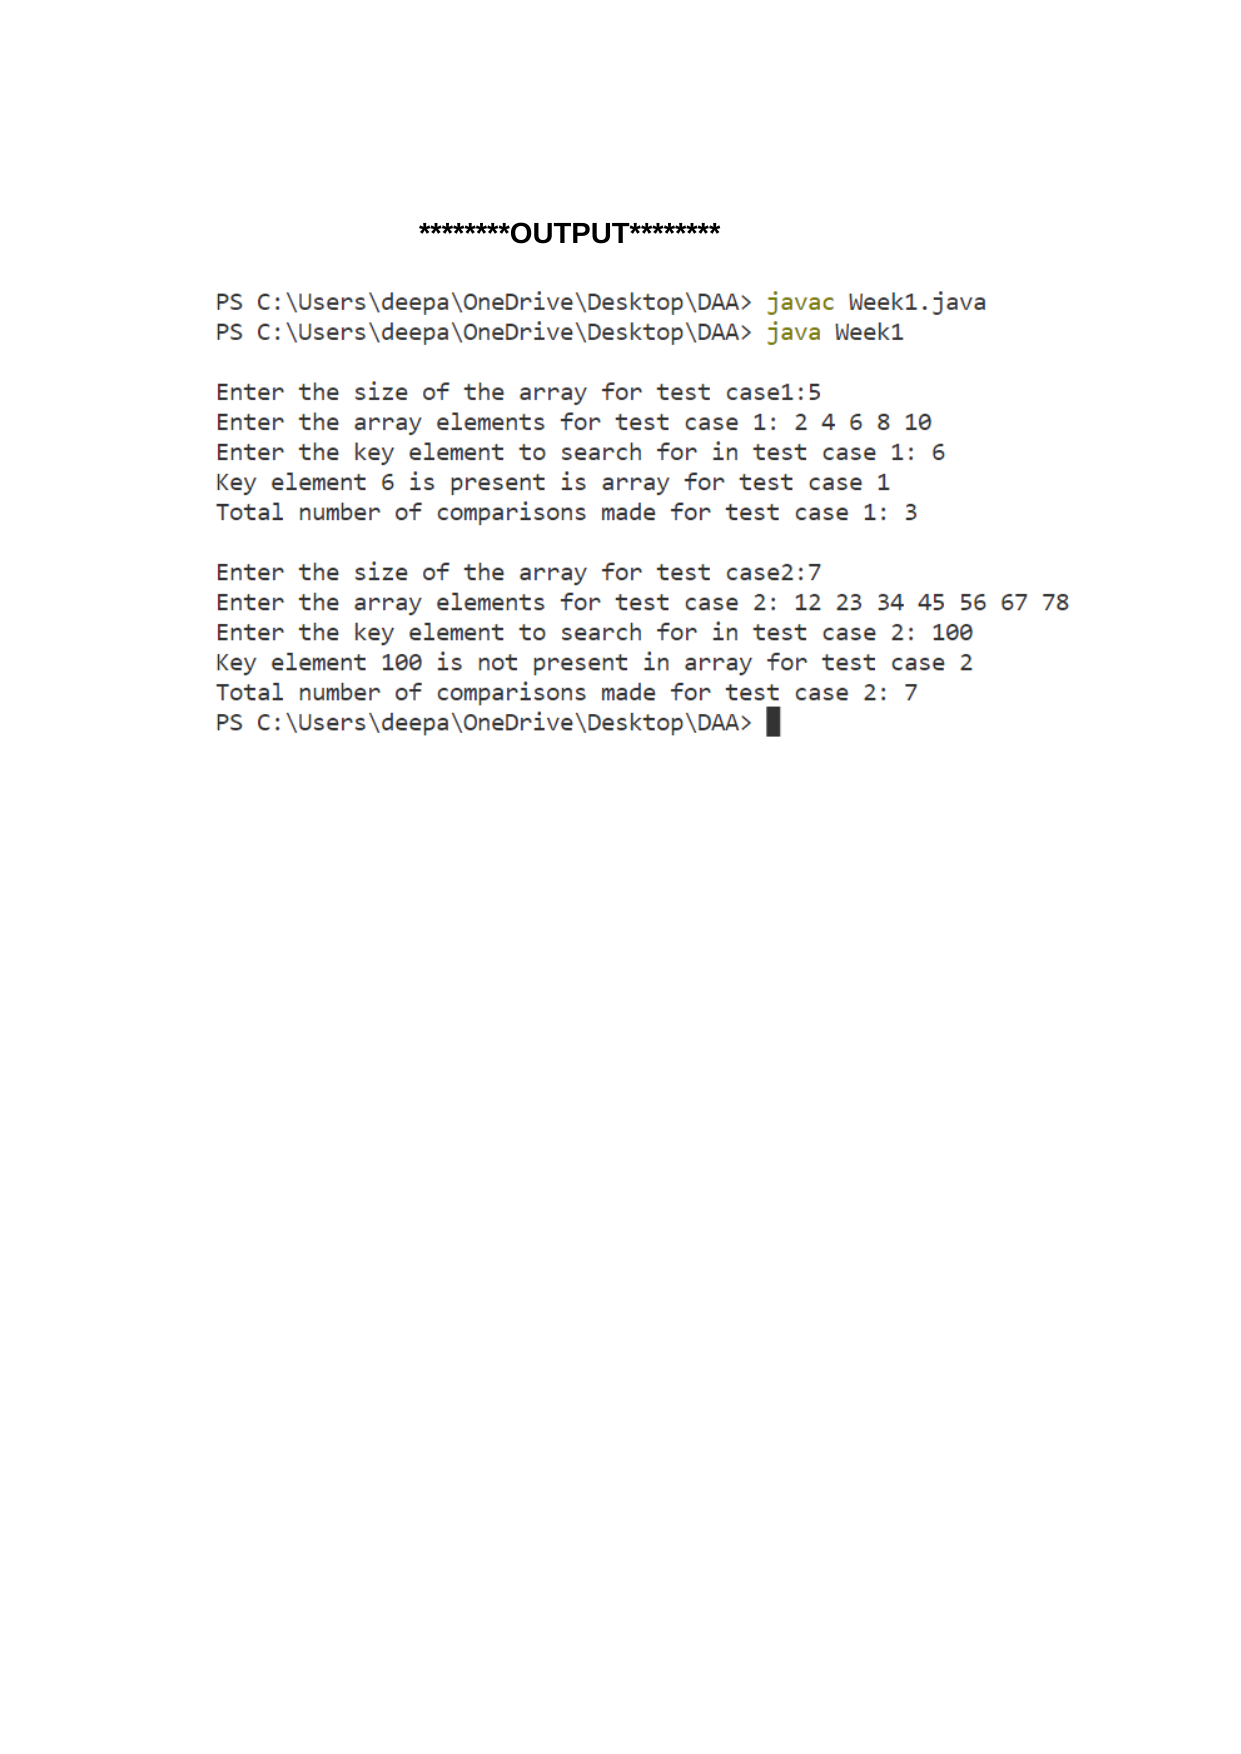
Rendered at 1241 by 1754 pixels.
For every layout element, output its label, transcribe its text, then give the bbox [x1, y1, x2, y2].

picture [208, 285, 1088, 743]
text ********OUTPUT******** [209, 216, 931, 252]
